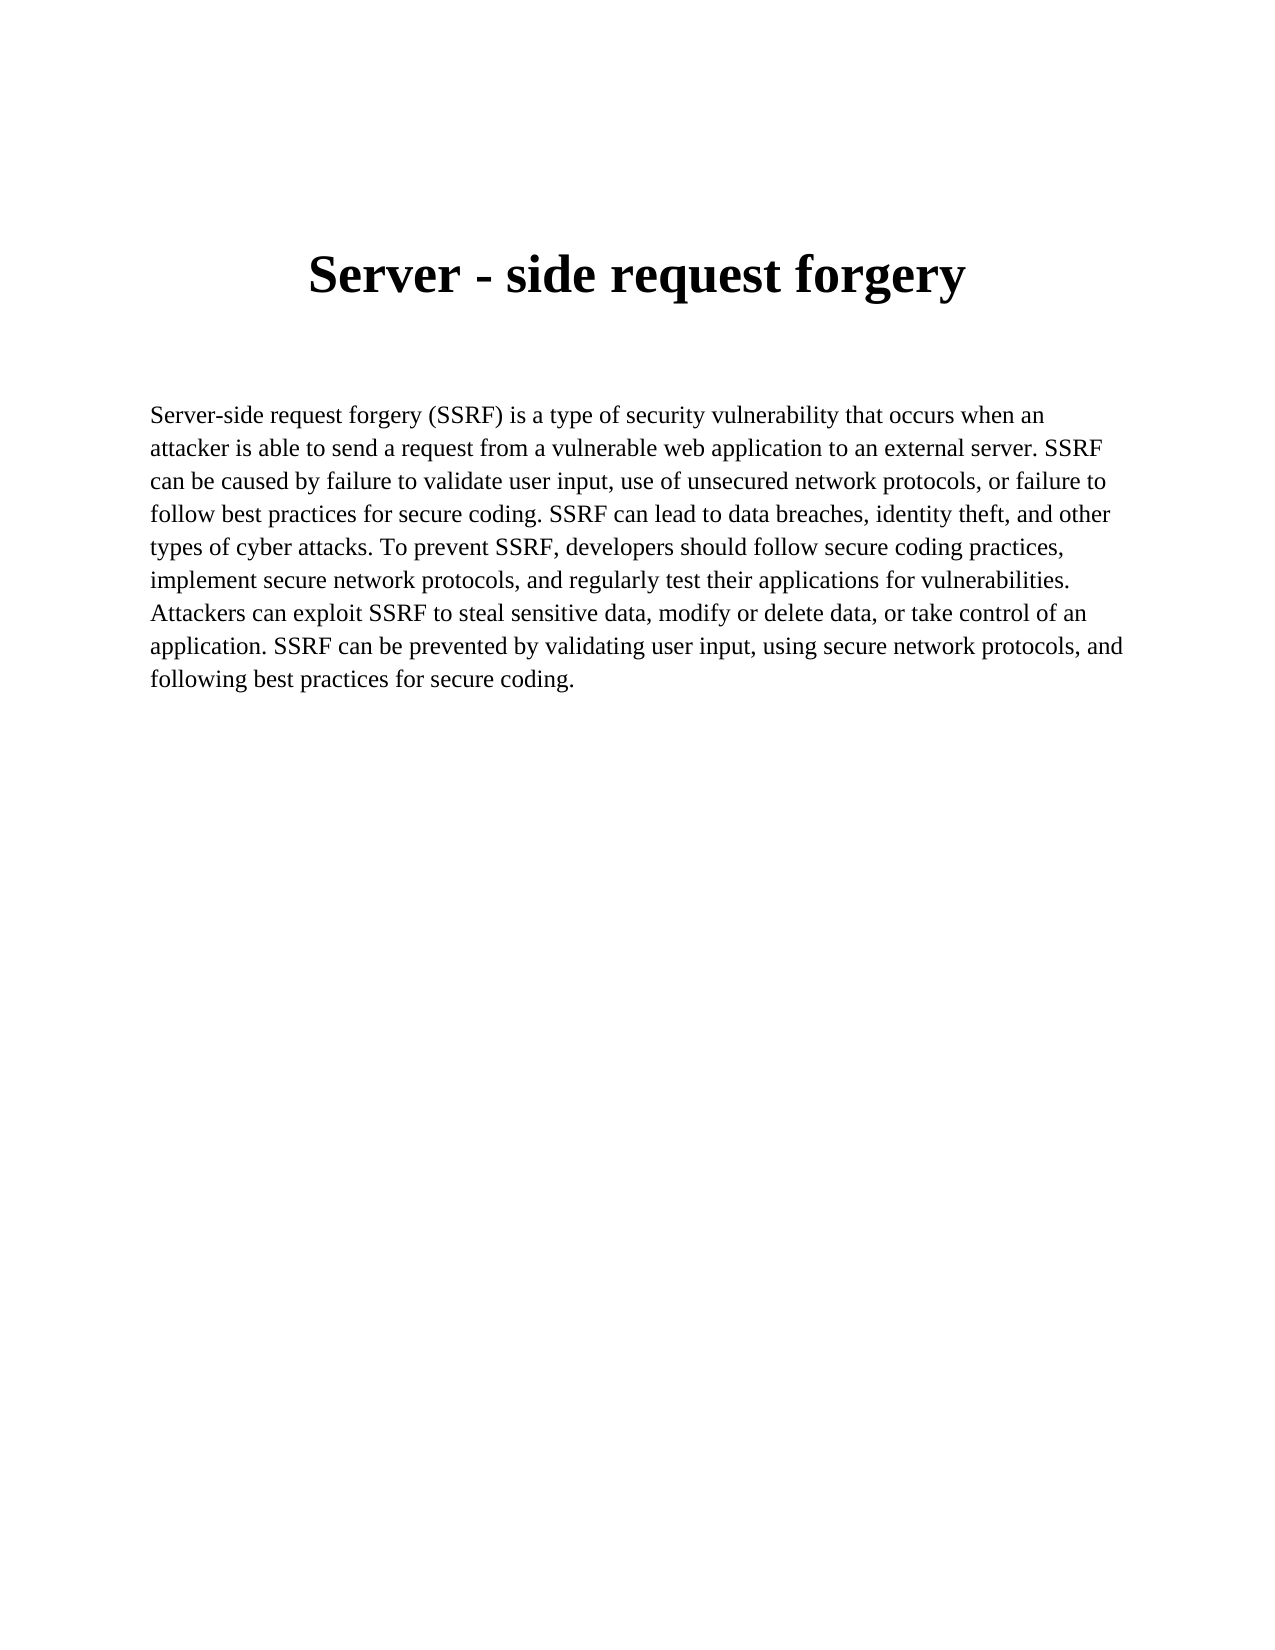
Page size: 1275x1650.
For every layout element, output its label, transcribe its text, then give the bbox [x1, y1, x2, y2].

text Server-side request forgery (SSRF) is a type of security vulnerability that occurs when an attacker is able to send a request from a vulnerable web application to an external server. SSRF can be caused by failure to validate user input, use of unsecured network protocols, or failure to follow best practices for secure coding. SSRF can lead to data breaches, identity theft, and other types of cyber attacks. To prevent SSRF, developers should follow secure coding practices, implement secure network protocols, and regularly test their applications for vulnerabilities. Attackers can exploit SSRF to steal sensitive data, modify or delete data, or take control of an application. SSRF can be prevented by validating user input, using secure network protocols, and following best practices for secure coding. [150, 400, 1125, 693]
text Server - side request forgery [150, 242, 1125, 305]
